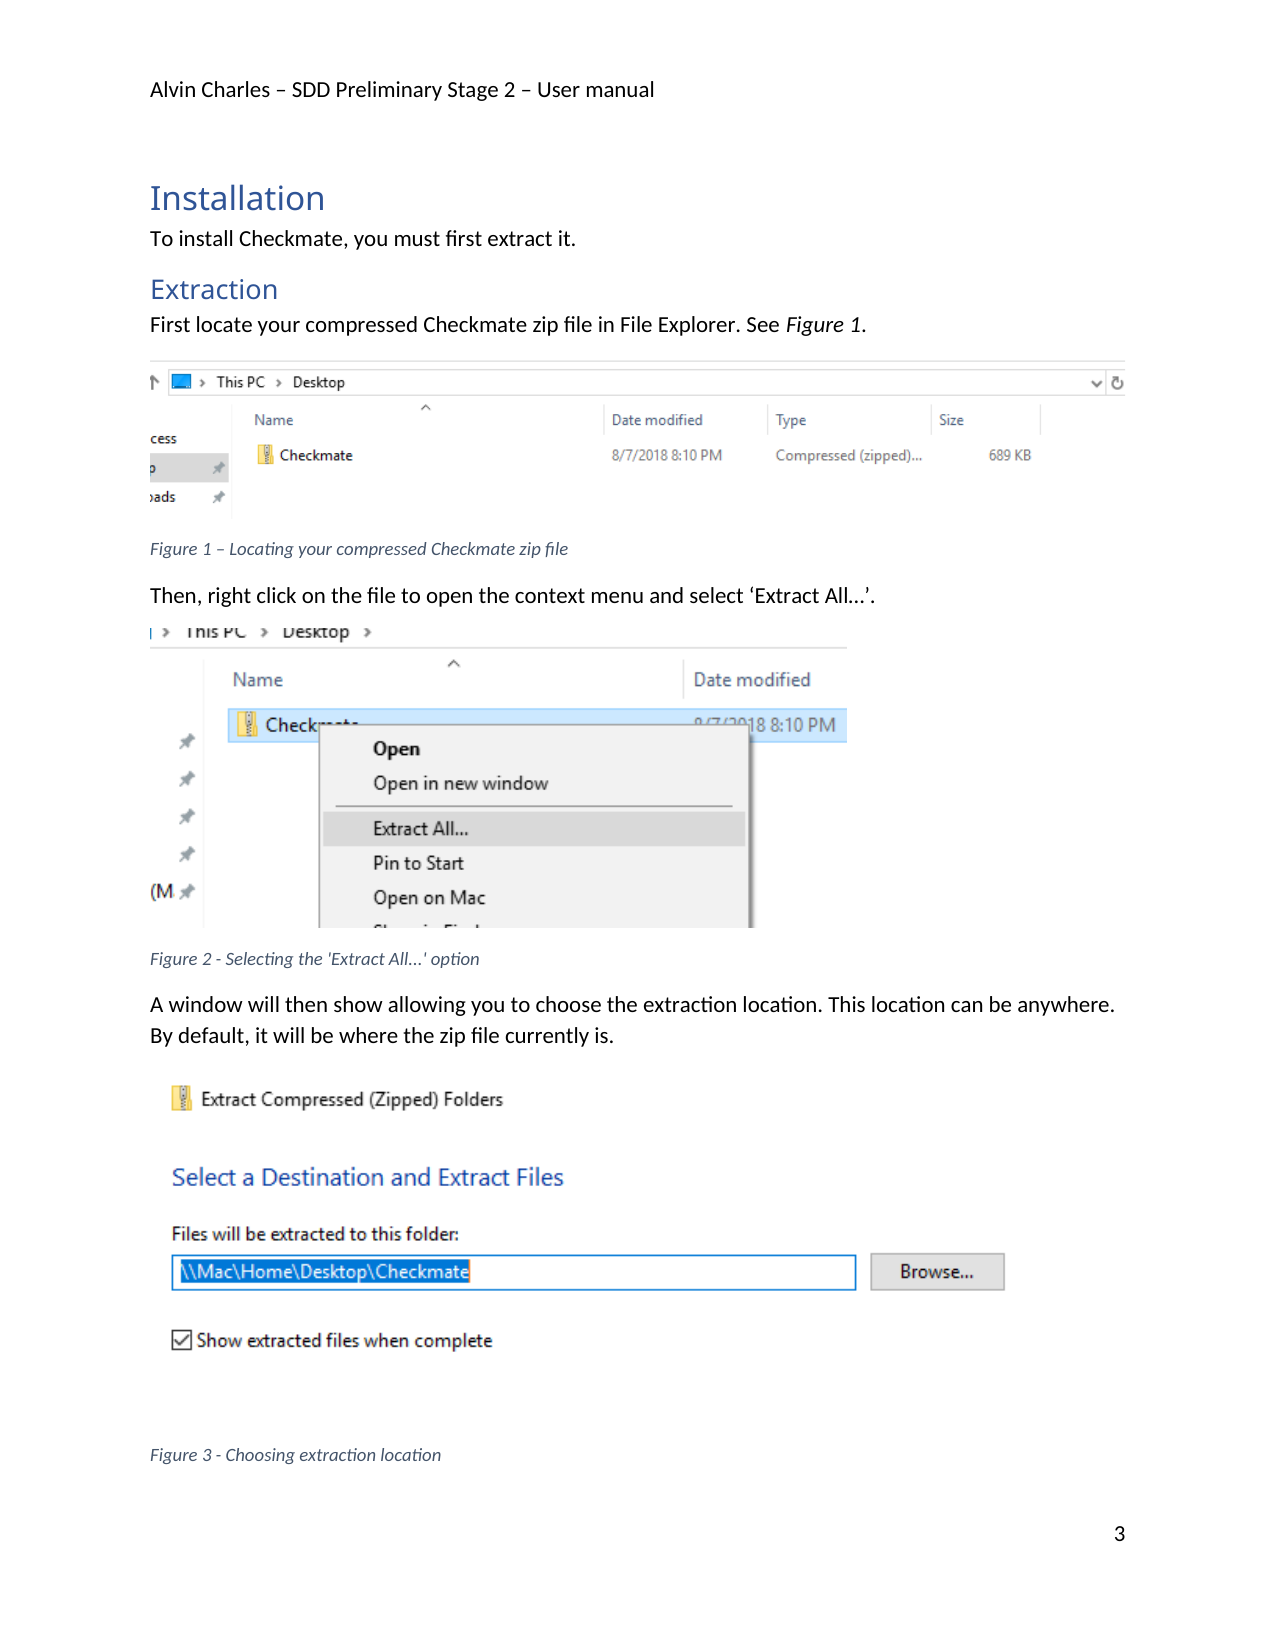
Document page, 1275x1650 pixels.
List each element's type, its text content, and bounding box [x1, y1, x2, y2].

picture [150, 628, 847, 928]
text Figure 3 - Choosing extraction location [150, 1443, 1125, 1466]
subtitle Installation [150, 175, 1125, 220]
picture [150, 1067, 1038, 1424]
text Then, right click on the file to open the context menu and select ‘Extract All…’. [150, 581, 1125, 609]
text A window will then show allowing you to choose the extraction location. This location can be anywhere. By default, it will be where the zip file currently is. [150, 991, 1125, 1049]
text First locate your compressed Checkmate zip file in File Explorer. See Figure 1. [150, 311, 1125, 339]
text Figure 2 - Selecting the 'Extract All...' option [150, 947, 1125, 970]
text To install Checkmate, you must first extract it. [150, 224, 1125, 252]
picture [150, 357, 1125, 519]
text Figure 1 – Locating your compressed Checkmate zip file [150, 537, 1125, 560]
subtitle Extraction [150, 271, 1125, 308]
